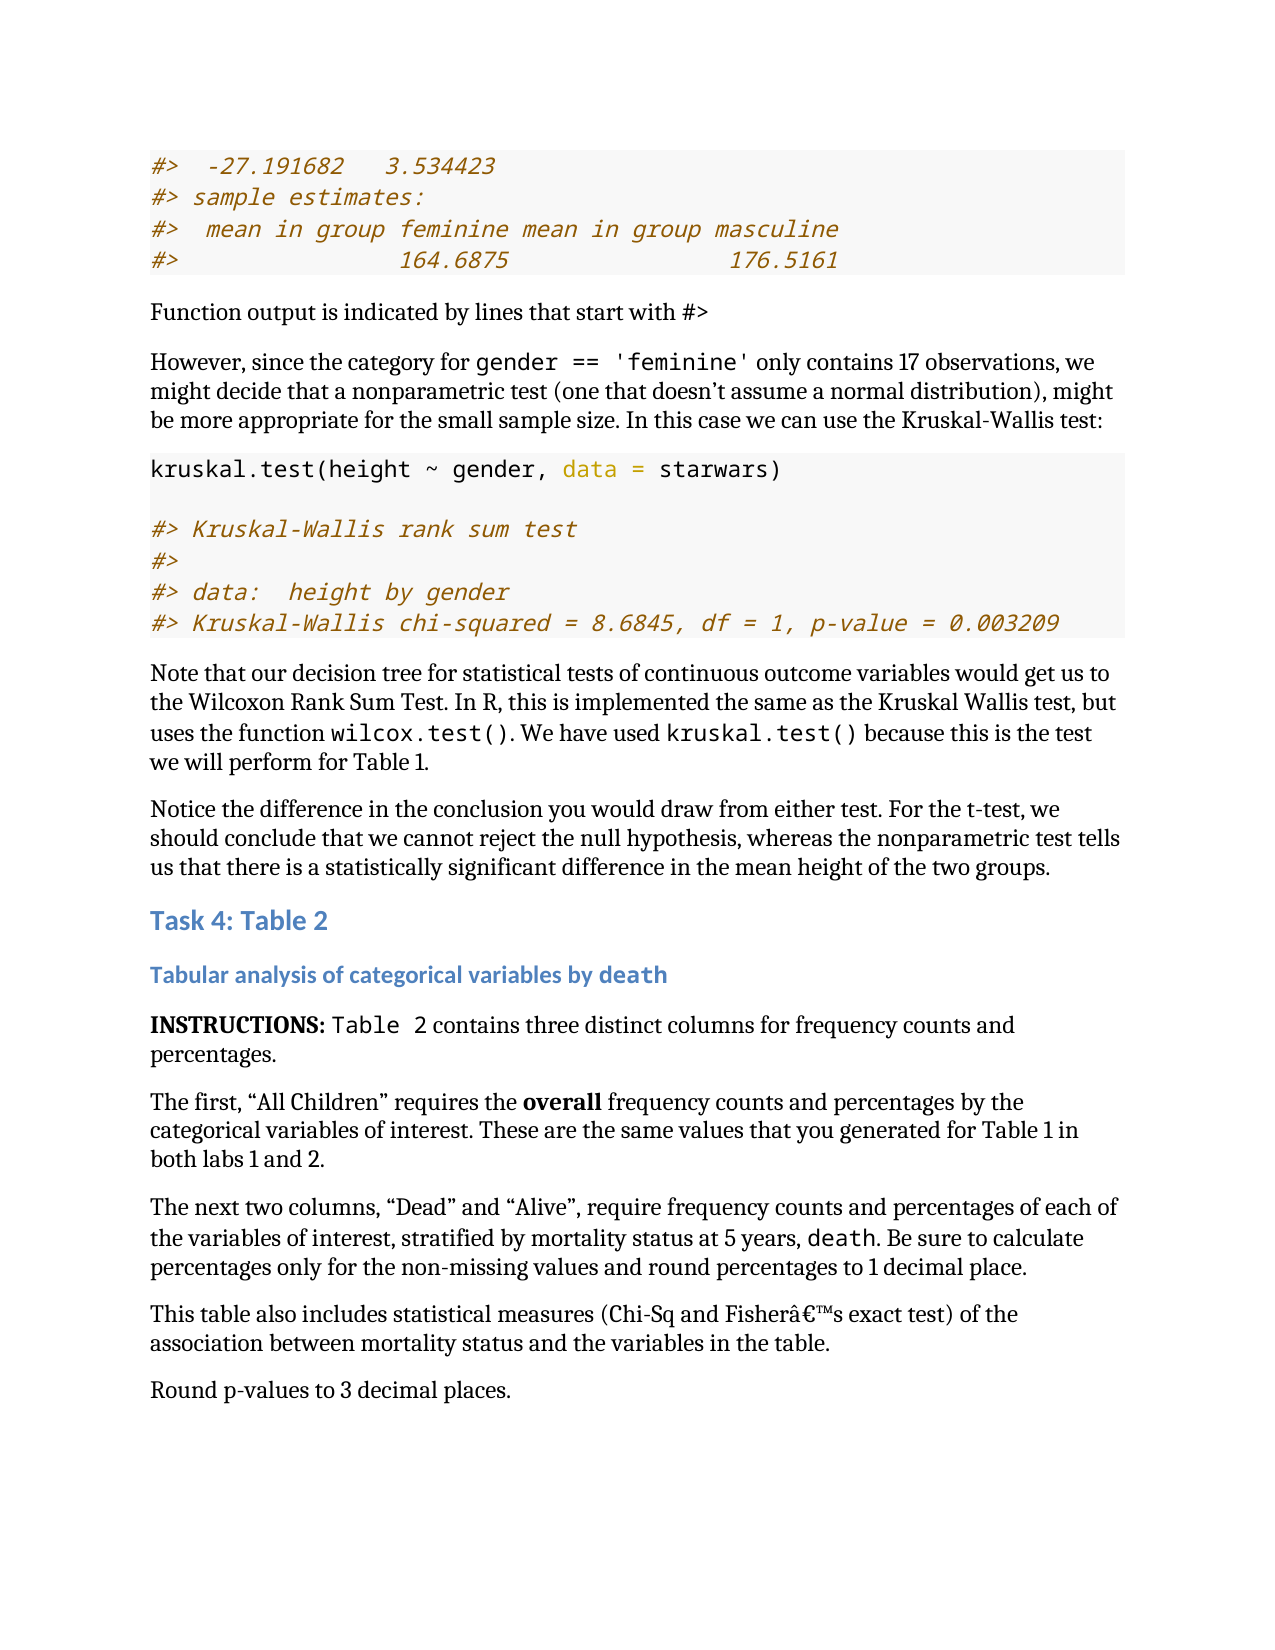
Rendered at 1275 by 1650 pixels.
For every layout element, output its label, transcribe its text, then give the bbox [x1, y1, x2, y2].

text This table also includes statistical measures (Chi-Sq and Fisherâ€™s exact test) of the association between mortality status and the variables in the table. [150, 1300, 1125, 1358]
text INSTRUCTIONS: Table 2 contains three distinct columns for frequency counts and percentages. [150, 1009, 1125, 1069]
text Note that our decision tree for statistical tests of continuous outcome variables would get us to the Wilcoxon Rank Sum Test. In R, this is implemented the same as the Kruskal Wallis test, but uses the function wilcox.test(). We have used kruskal.test() because this is the test we will perform for Table 1. [150, 659, 1125, 777]
text kruskal.test(height ~ gender, data = starwars) #> Kruskal-Wallis rank sum test #> #> data: height by gender #> Kruskal-Wallis chi-squared = 8.6845, df = 1, p-value = 0.003209 [150, 453, 1125, 638]
text Notice the difference in the conclusion you would draw from either test. For the t-test, we should conclude that we cannot reject the null hypothesis, whereas the nonparametric test tells us that there is a statistically significant difference in the mean height of the two groups. [150, 795, 1125, 882]
subtitle Tabular analysis of categorical variables by death [150, 959, 1125, 990]
text The first, “All Children” requires the overall frequency counts and percentages by the categorical variables of interest. These are the same values that you generated for Table 1 in both labs 1 and 2. [150, 1088, 1125, 1174]
text The next two columns, “Dead” and “Alive”, require frequency counts and percentages of each of the variables of interest, stratified by mortality status at 5 years, death. Be sure to calculate percentages only for the non-missing values and round percentages to 1 decimal place. [150, 1193, 1125, 1281]
subtitle Task 4: Table 2 [150, 902, 1125, 938]
text Round p-values to 3 decimal places. [150, 1376, 1125, 1405]
text Function output is indicated by lines that start with #> [150, 296, 1125, 327]
text However, since the category for gender == 'feminine' only contains 17 observations, we might decide that a nonparametric test (one that doesn’t assume a normal distribution), might be more appropriate for the small sample size. In this case we can use the Kruskal-Wallis test: [150, 346, 1125, 434]
